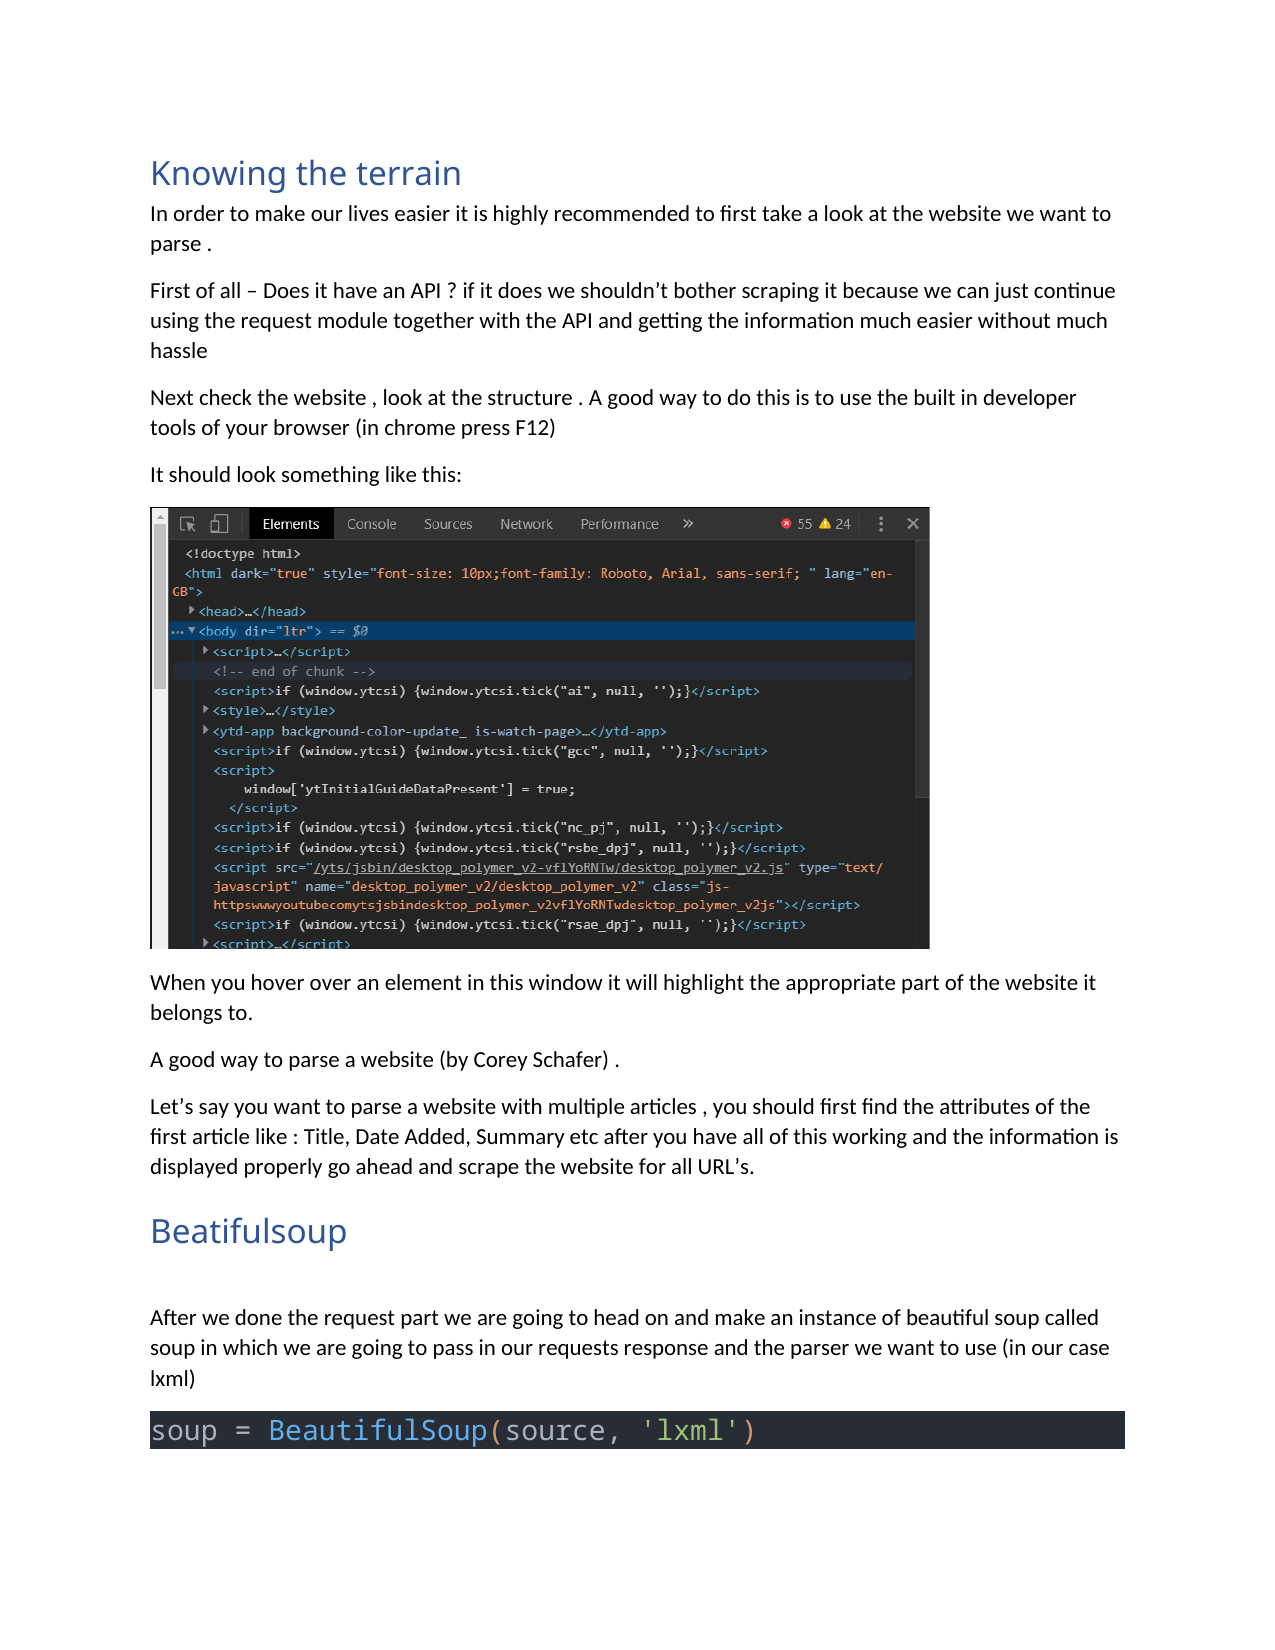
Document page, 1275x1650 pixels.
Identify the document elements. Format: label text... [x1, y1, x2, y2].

text It should look something like this: [150, 460, 1125, 488]
text In order to make our lives easier it is highly recommended to first take a look at the website we want to parse . [150, 199, 1125, 257]
text After we done the request part we are going to head on and make an instance of beautiful soup called soup in which we are going to pass in our requests response and the parser we want to use (in our case lxml) [150, 1303, 1125, 1392]
text Next check the website , look at the structure . A good way to do this is to use the built in developer tools of your browser (in chrome press F12) [150, 383, 1125, 442]
text Let’s say you want to parse a website with multiple articles , you should first find the attributes of the first article like : Title, Date Added, Summary etc after you have all of this working and the information is displayed properly go ahead and scrape the website for all URL’s. [150, 1092, 1125, 1180]
subtitle Beatifulsoup [150, 1207, 1125, 1253]
text When you hover over an element in this window it will highlight the appropriate part of the website it belongs to. [150, 968, 1125, 1026]
text soup = BeautifulSoup(source, 'lxml') [150, 1411, 1125, 1449]
picture [150, 507, 930, 949]
text A good way to parse a website (by Corey Schafer) . [150, 1045, 1125, 1073]
subtitle Knowing the terrain [150, 150, 1125, 195]
